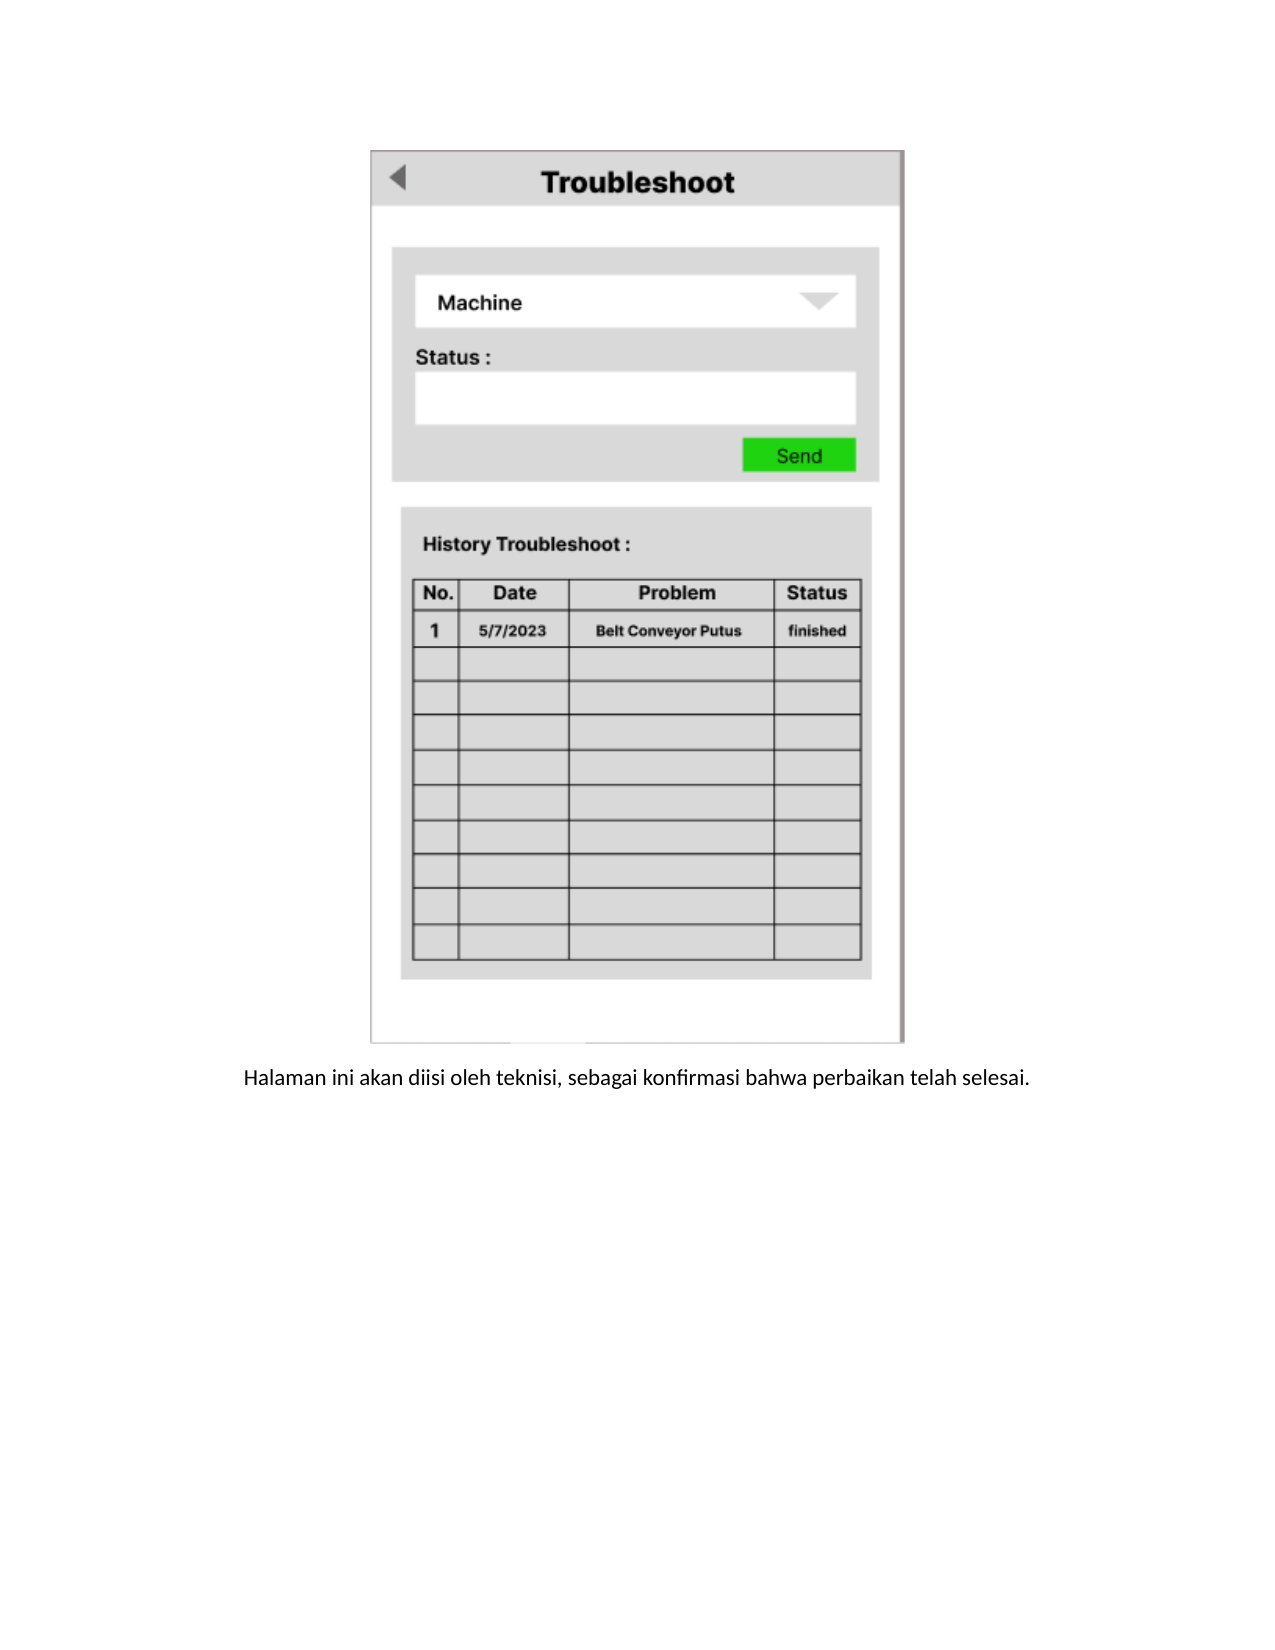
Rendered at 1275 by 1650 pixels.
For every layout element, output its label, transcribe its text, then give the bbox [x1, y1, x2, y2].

picture [370, 150, 905, 1044]
text Halaman ini akan diisi oleh teknisi, sebagai konfirmasi bahwa perbaikan telah selesai. [150, 1063, 1125, 1091]
